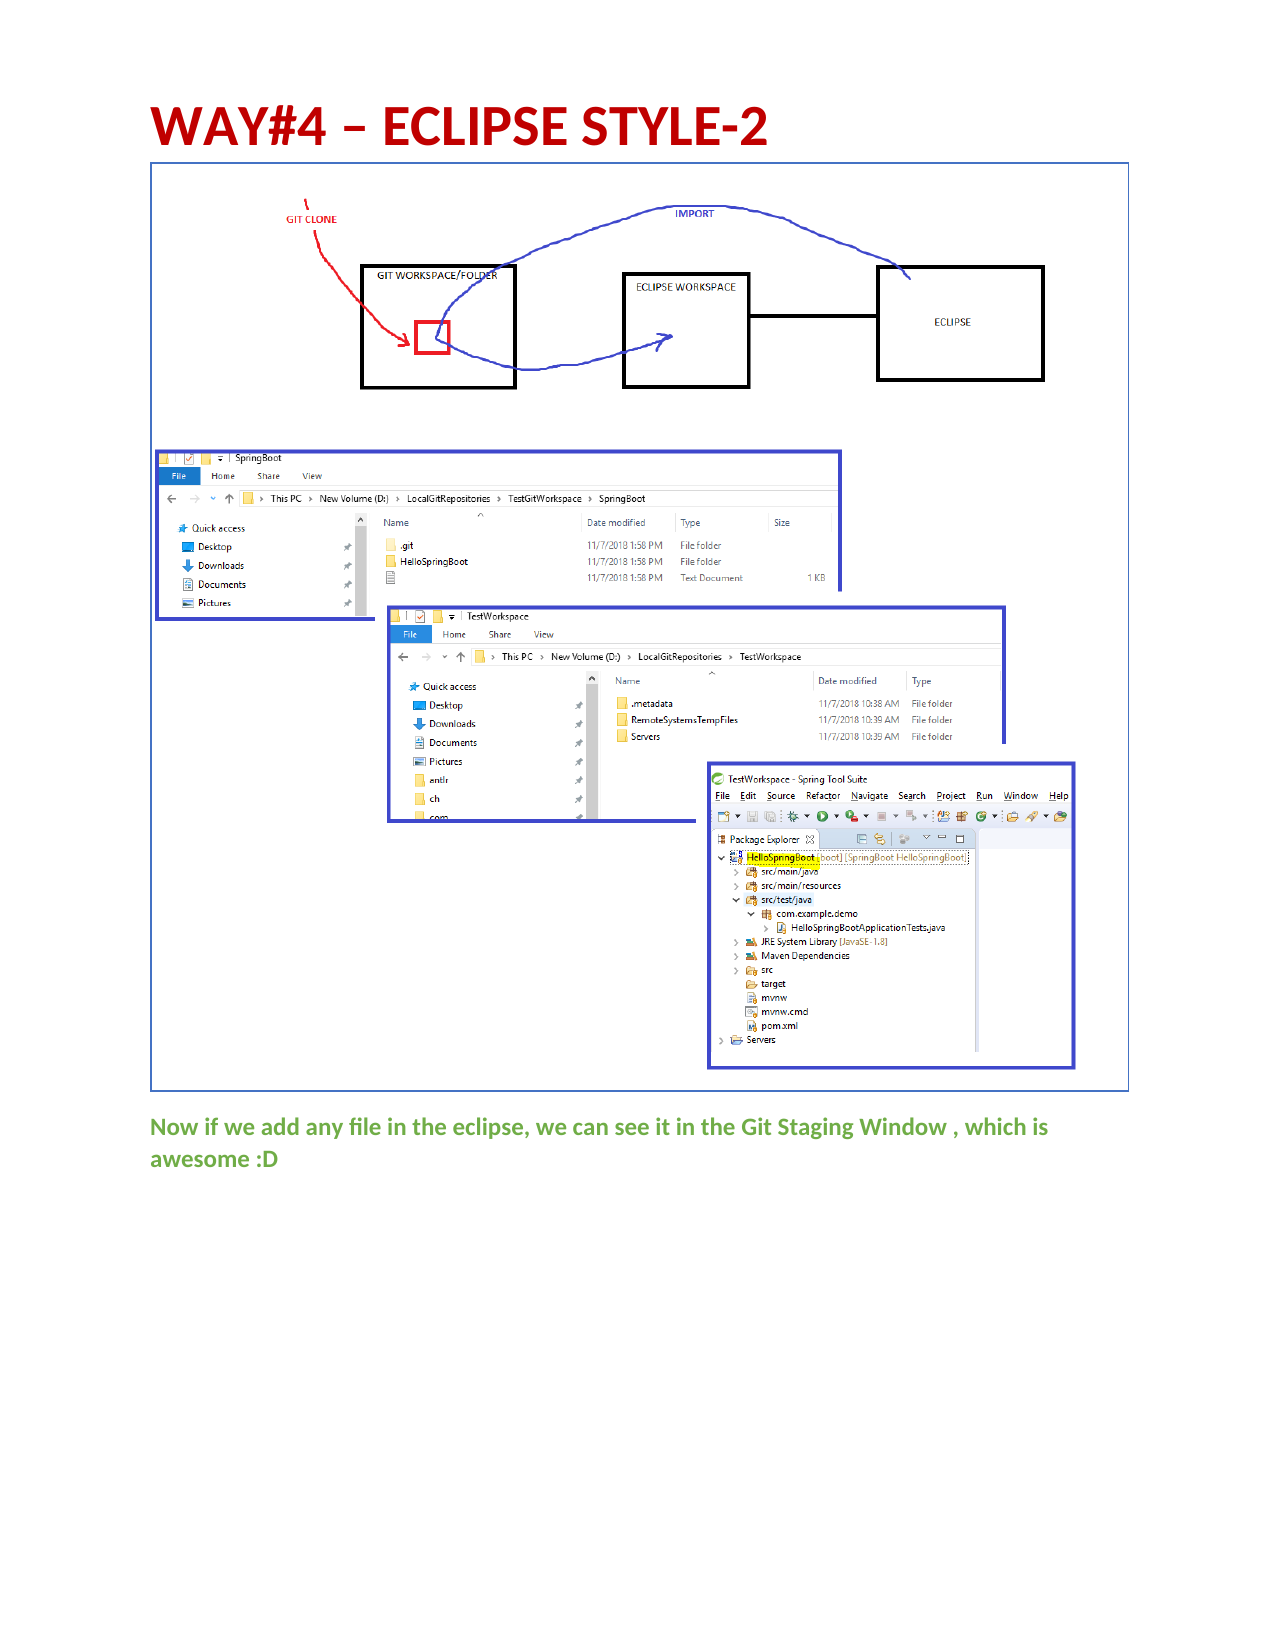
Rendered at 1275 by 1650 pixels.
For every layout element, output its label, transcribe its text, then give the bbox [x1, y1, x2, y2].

text Now if we add any file in the eclipse, we can see it in the Git Staging Window , which is awesome :D [150, 1111, 1125, 1174]
text WAY#4 – ECLIPSE STYLE-2 [150, 89, 1125, 162]
picture [152, 164, 1128, 1090]
